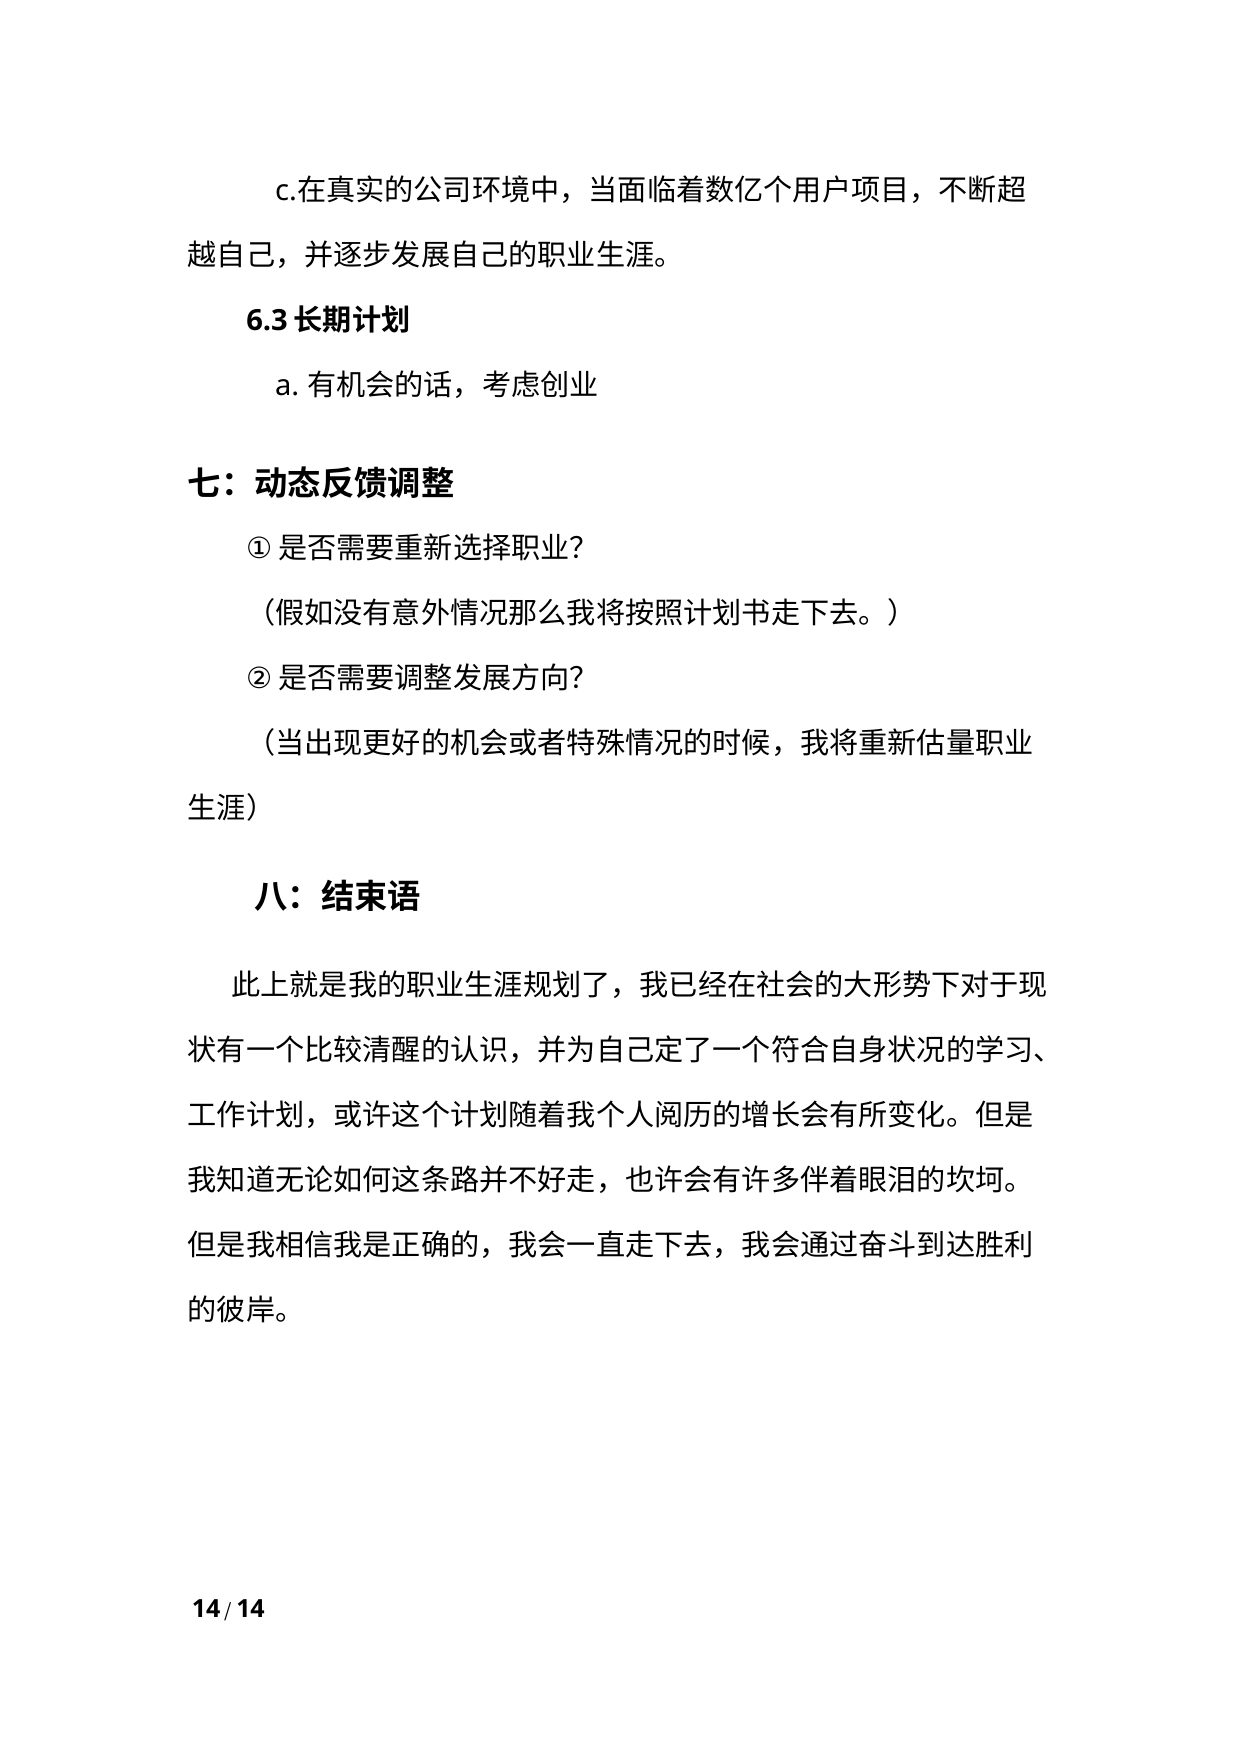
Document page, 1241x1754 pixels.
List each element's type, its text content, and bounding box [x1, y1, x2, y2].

text c.在真实的公司环境中，当面临着数亿个用户项目，不断超越自己，并逐步发展自己的职业生涯。 [187, 156, 1053, 286]
text 6.3长期计划 [187, 286, 1053, 351]
text ②是否需要调整发展方向？ [187, 643, 1053, 708]
text 七：动态反馈调整 [187, 448, 1053, 513]
text （假如没有意外情况那么我将按照计划书走下去。） [187, 578, 1053, 643]
text （当出现更好的机会或者特殊情况的时候，我将重新估量职业生涯） [187, 708, 1053, 838]
text 八：结束语 [187, 861, 1053, 926]
text ①是否需要重新选择职业？ [187, 513, 1053, 578]
text a. 有机会的话，考虑创业 [187, 351, 1053, 416]
text 此上就是我的职业生涯规划了，我已经在社会的大形势下对于现状有一个比较清醒的认识，并为自己定了一个符合自身状况的学习、工作计划，或许这个计划随着我个人阅历的增长会有所变化。但是我知道无论如何这条路并不好走，也许会有许多伴着眼泪的坎坷。但是我相信我是正确的，我会一直走下去，我会通过奋斗到达胜利的彼岸。 [187, 950, 1053, 1340]
